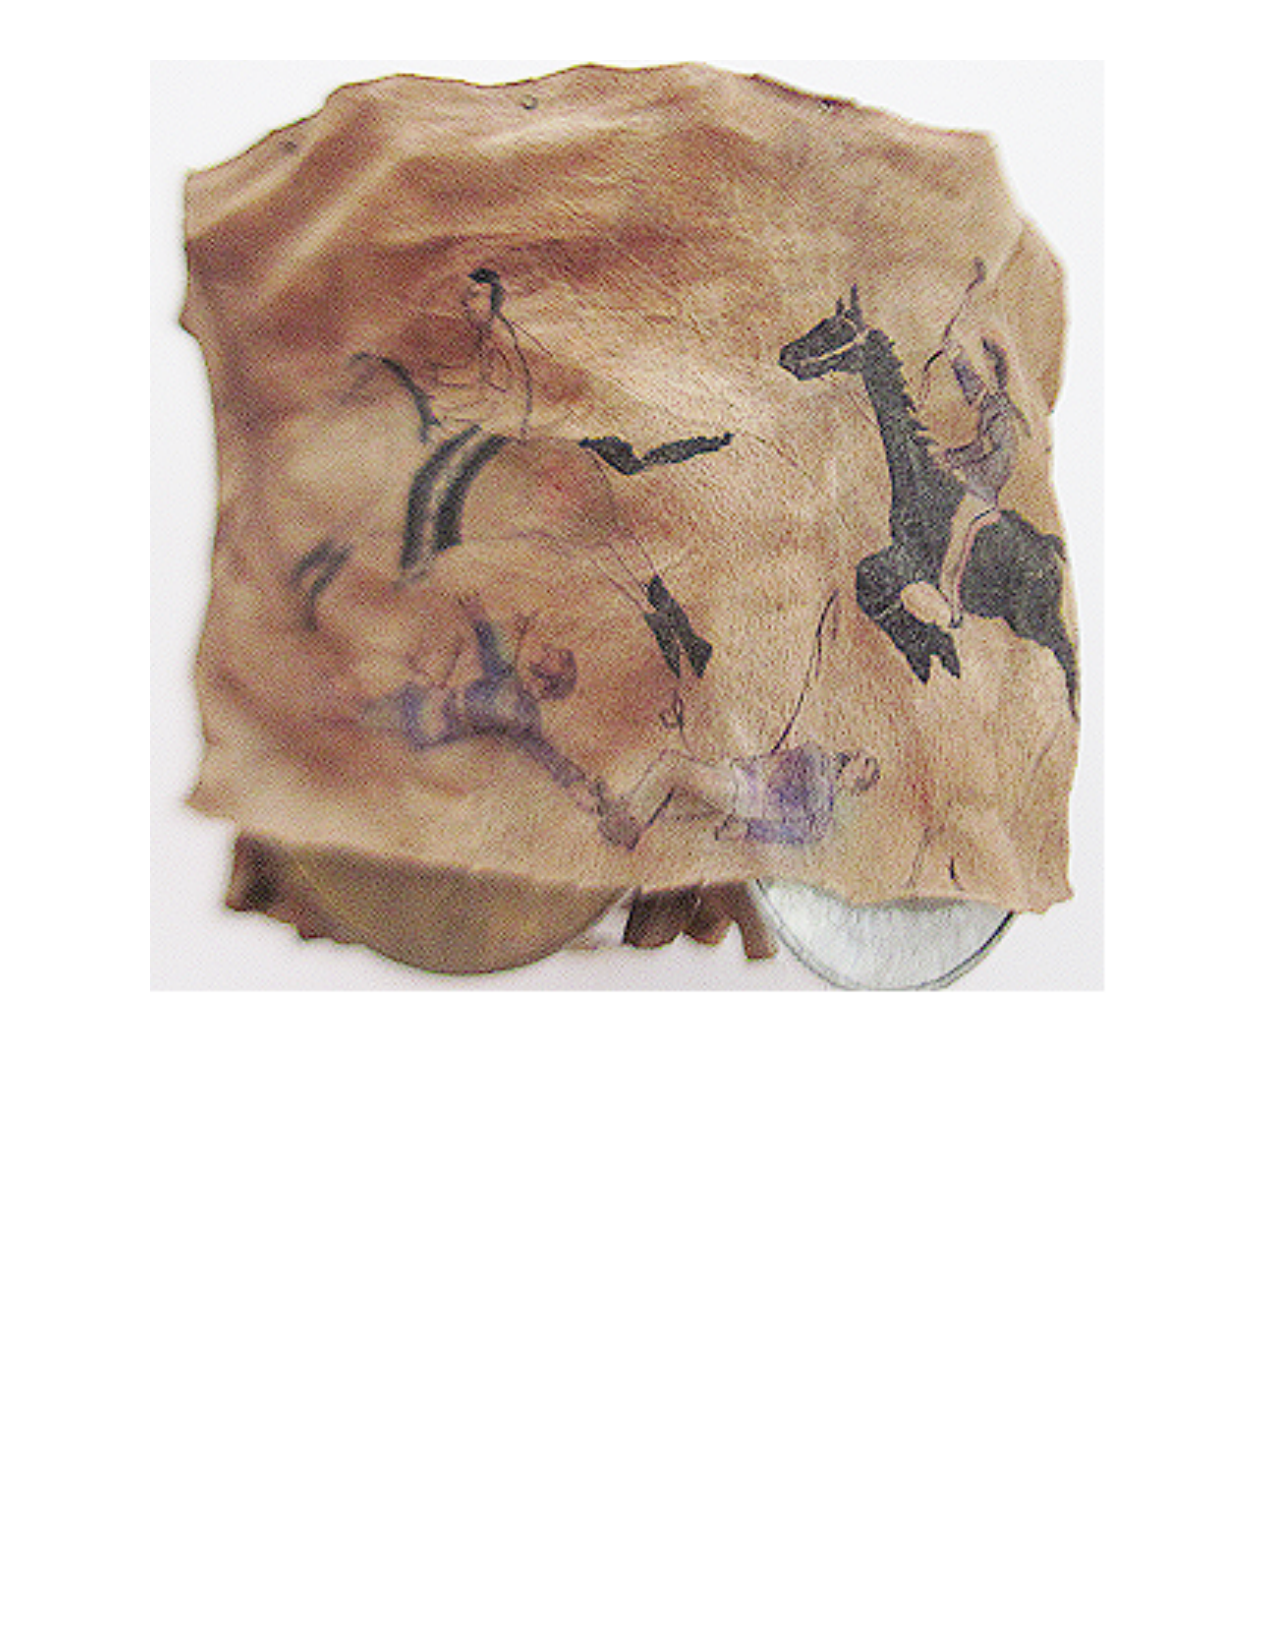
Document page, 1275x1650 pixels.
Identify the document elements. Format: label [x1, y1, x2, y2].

picture [150, 60, 1114, 998]
